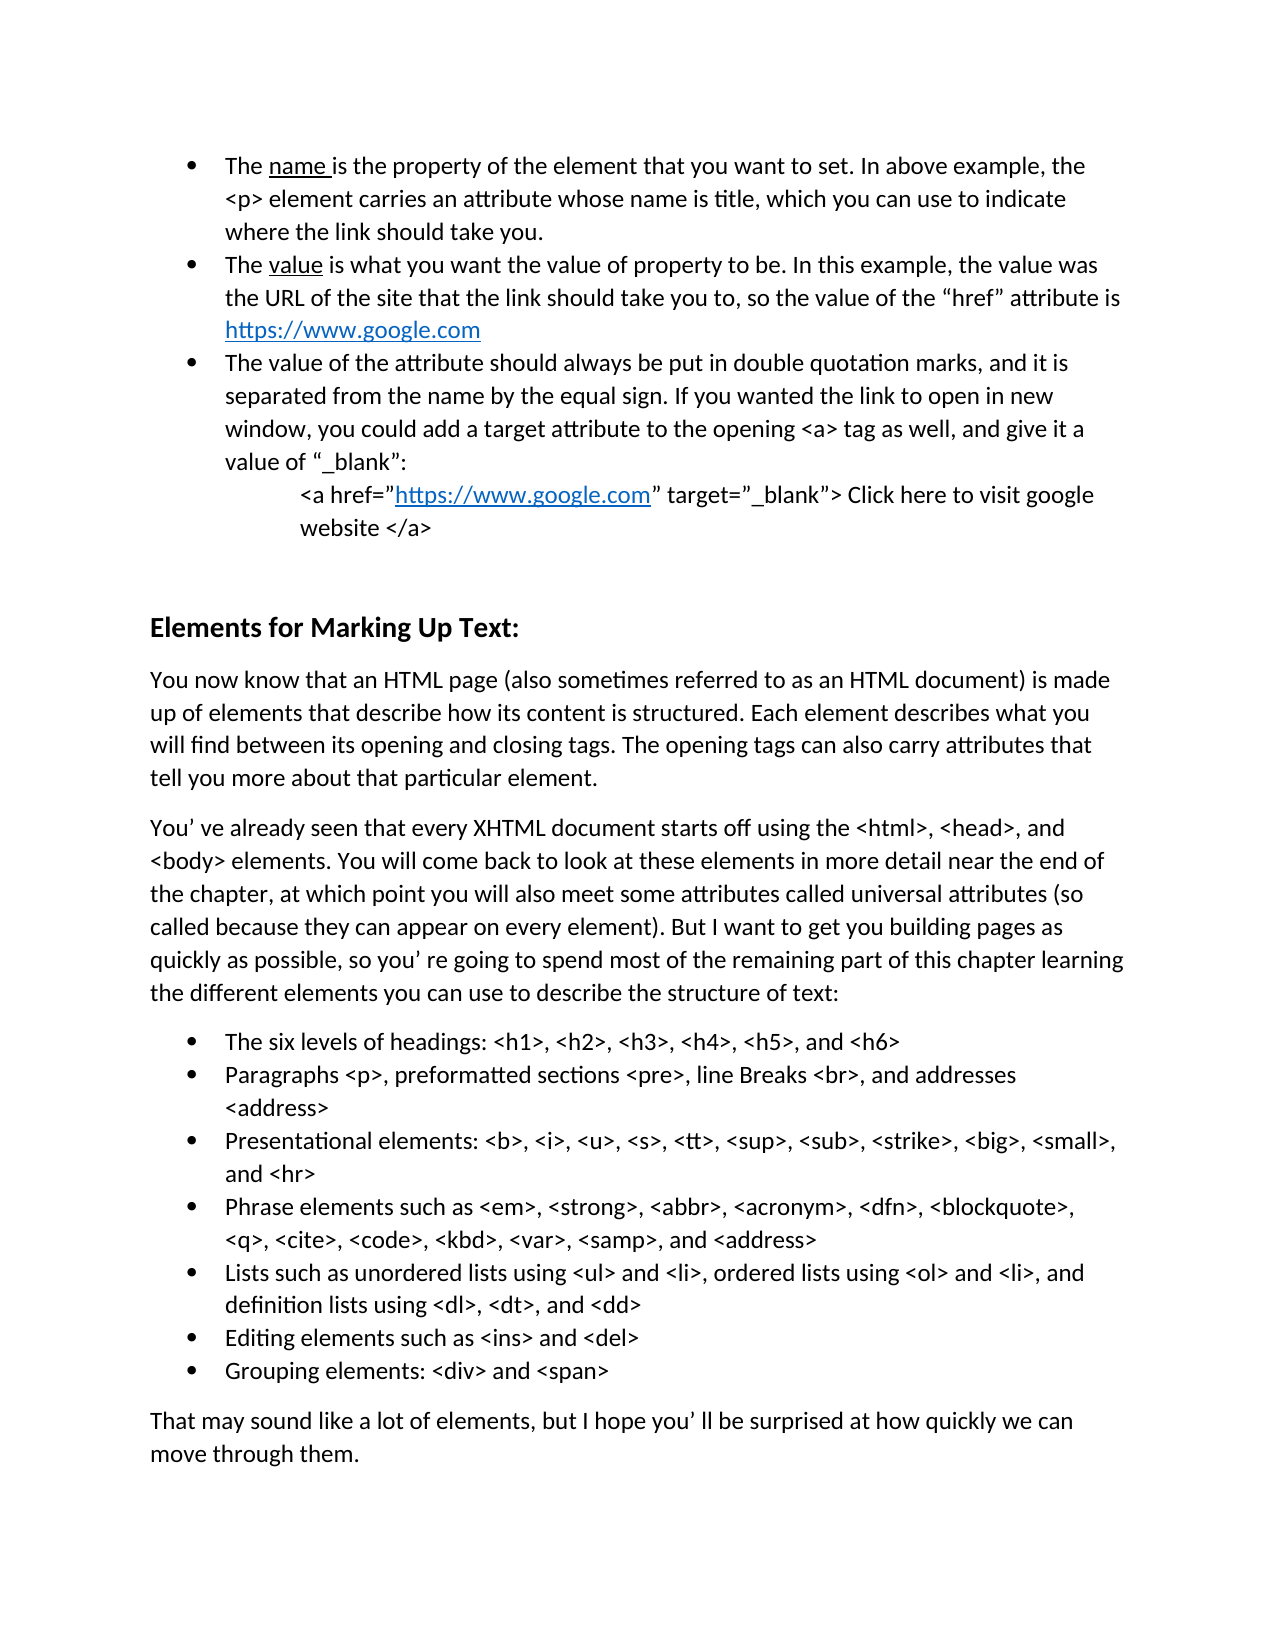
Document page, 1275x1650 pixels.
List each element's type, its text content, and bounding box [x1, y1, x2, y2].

list Phrase elements such as <em>, <strong>, <abbr>, <acronym>, <dfn>, <blockquote>, <q>, <cite>, <code>, <kbd>, <var>, <samp>, and <address> [187, 1191, 1125, 1254]
list Paragraphs <p>, preformatted sections <pre>, line Breaks <br>, and addresses <address> [187, 1059, 1125, 1123]
list The six levels of headings: <h1>, <h2>, <h3>, <h4>, <h5>, and <h6> [187, 1026, 1125, 1057]
list <a href=”https://www.google.com” target=”_blank”> Click here to visit google website </a> [300, 479, 1125, 543]
list Editing elements such as <ins> and <del> [187, 1323, 1125, 1353]
list Grouping elements: <div> and <span> [187, 1356, 1125, 1386]
text That may sound like a lot of elements, but I hope you’ ll be surprised at how quickly we can move through them. [150, 1405, 1125, 1468]
list Lists such as unordered lists using <ul> and <li>, ordered lists using <ol> and <li>, and definition lists using <dl>, <dt>, and <dd> [187, 1257, 1125, 1320]
text You now know that an HTML page (also sometimes referred to as an HTML document) is made up of elements that describe how its content is structured. Each element describes what you will find between its opening and closing tags. The opening tags can also carry attributes that tell you more about that particular element. [150, 664, 1125, 793]
text Elements for Marking Up Text: [150, 609, 1125, 644]
list The value of the attribute should always be put in double quotation marks, and it is separated from the name by the equal sign. If you wanted the link to open in new window, you could add a target attribute to the opening <a> tag as well, and give it a value of “_blank”: [187, 347, 1125, 477]
list Presentational elements: <b>, <i>, <u>, <s>, <tt>, <sup>, <sub>, <strike>, <big>, <small>, and <hr> [187, 1125, 1125, 1188]
text You’ ve already seen that every XHTML document starts off using the <html>, <head>, and <body> elements. You will come back to look at these elements in more detail near the end of the chapter, at which point you will also meet some attributes called universal attributes (so called because they can appear on every element). But I want to get you building pages as quickly as possible, so you’ re going to spend most of the remaining part of this chapter learning the different elements you can use to describe the structure of text: [150, 812, 1125, 1007]
list The name is the property of the element that you want to set. In above example, the <p> element carries an attribute whose name is title, which you can use to indicate where the link should take you. [187, 150, 1125, 246]
list The value is what you want the value of property to be. In this example, the value was the URL of the site that the link should take you to, so the value of the “href” attribute is https://www.google.com [187, 249, 1125, 345]
